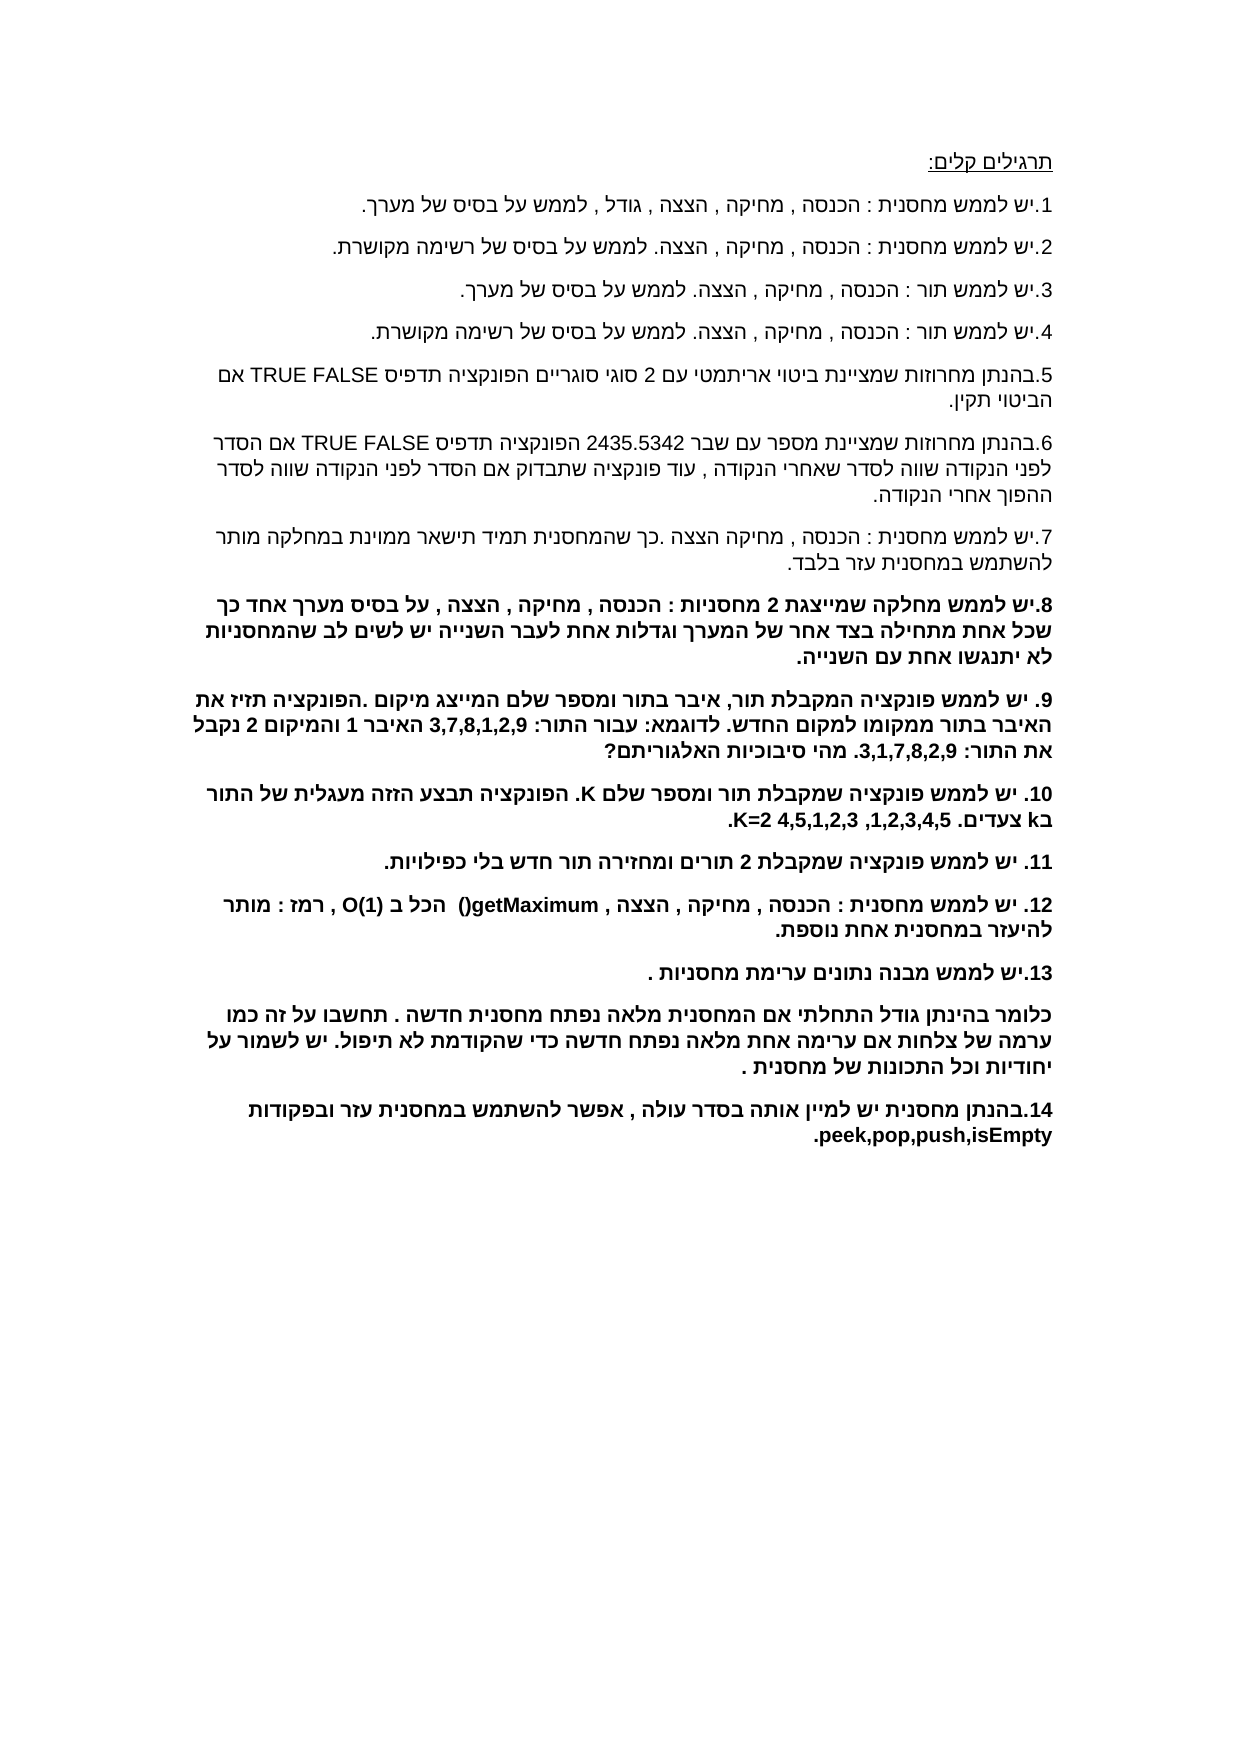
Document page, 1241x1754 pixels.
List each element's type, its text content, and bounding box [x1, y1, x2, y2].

text 8.יש לממש מחלקה שמייצגת 2 מחסניות : הכנסה , מחיקה , הצצה , על בסיס מערך אחד כך שכל אחת מתחילה בצד אחר של המערך וגדלות אחת לעבר השנייה יש לשים לב שהמחסניות לא יתנגשו אחת עם השנייה. [187, 593, 1053, 669]
text 4.יש לממש תור : הכנסה , מחיקה , הצצה. לממש על בסיס של רשימה מקושרת. [187, 320, 1053, 344]
text 1.יש לממש מחסנית : הכנסה , מחיקה , הצצה , גודל , לממש על בסיס של מערך. [187, 192, 1053, 216]
text 10. יש לממש פונקציה שמקבלת תור ומספר שלם K. הפונקציה תבצע הזזה מעגלית של התור בk צעדים. 1,2,3,4,5, K=2 4,5,1,2,3. [187, 782, 1053, 831]
text 11. יש לממש פונקציה שמקבלת 2 תורים ומחזירה תור חדש בלי כפילויות. [187, 850, 1053, 874]
text כלומר בהינתן גודל התחלתי אם המחסנית מלאה נפתח מחסנית חדשה . תחשבו על זה כמו ערמה של צלחות אם ערימה אחת מלאה נפתח חדשה כדי שהקודמת לא תיפול. יש לשמור על יחודיות וכל התכונות של מחסנית . [187, 1003, 1053, 1079]
text 6.בהנתן מחרוזות שמציינת מספר עם שבר 2435.5342 הפונקציה תדפיס TRUE FALSE אם הסדר לפני הנקודה שווה לסדר שאחרי הנקודה , עוד פונקציה שתבדוק אם הסדר לפני הנקודה שווה לסדר ההפוך אחרי הנקודה. [187, 431, 1053, 506]
text 7.יש לממש מחסנית : הכנסה , מחיקה הצצה .כך שהמחסנית תמיד תישאר ממוינת במחלקה מותר להשתמש במחסנית עזר בלבד. [187, 525, 1053, 575]
text 13.יש לממש מבנה נתונים ערימת מחסניות . [187, 961, 1053, 985]
text 3.יש לממש תור : הכנסה , מחיקה , הצצה. לממש על בסיס של מערך. [187, 277, 1053, 301]
text 2.יש לממש מחסנית : הכנסה , מחיקה , הצצה. לממש על בסיס של רשימה מקושרת. [187, 235, 1053, 259]
text 14.בהנתן מחסנית יש למיין אותה בסדר עולה , אפשר להשתמש במחסנית עזר ובפקודות peek,pop,push,isEmpty. [187, 1097, 1053, 1147]
text 5.בהנתן מחרוזות שמציינת ביטוי אריתמטי עם 2 סוגי סוגריים הפונקציה תדפיס TRUE FALSE אם הביטוי תקין. [187, 362, 1053, 412]
text תרגילים קלים: [187, 150, 1053, 174]
text 9. יש לממש פונקציה המקבלת תור, איבר בתור ומספר שלם המייצג מיקום .הפונקציה תזיז את האיבר בתור ממקומו למקום החדש. לדוגמא: עבור התור: 3,7,8,1,2,9 האיבר 1 והמיקום 2 נקבל את התור: 3,1,7,8,2,9. מהי סיבוכיות האלגוריתם? [187, 687, 1053, 763]
text 12. יש לממש מחסנית : הכנסה , מחיקה , הצצה , getMaximum() הכל ב O(1) , רמז : מותר להיעזר במחסנית אחת נוספת. [187, 892, 1053, 942]
